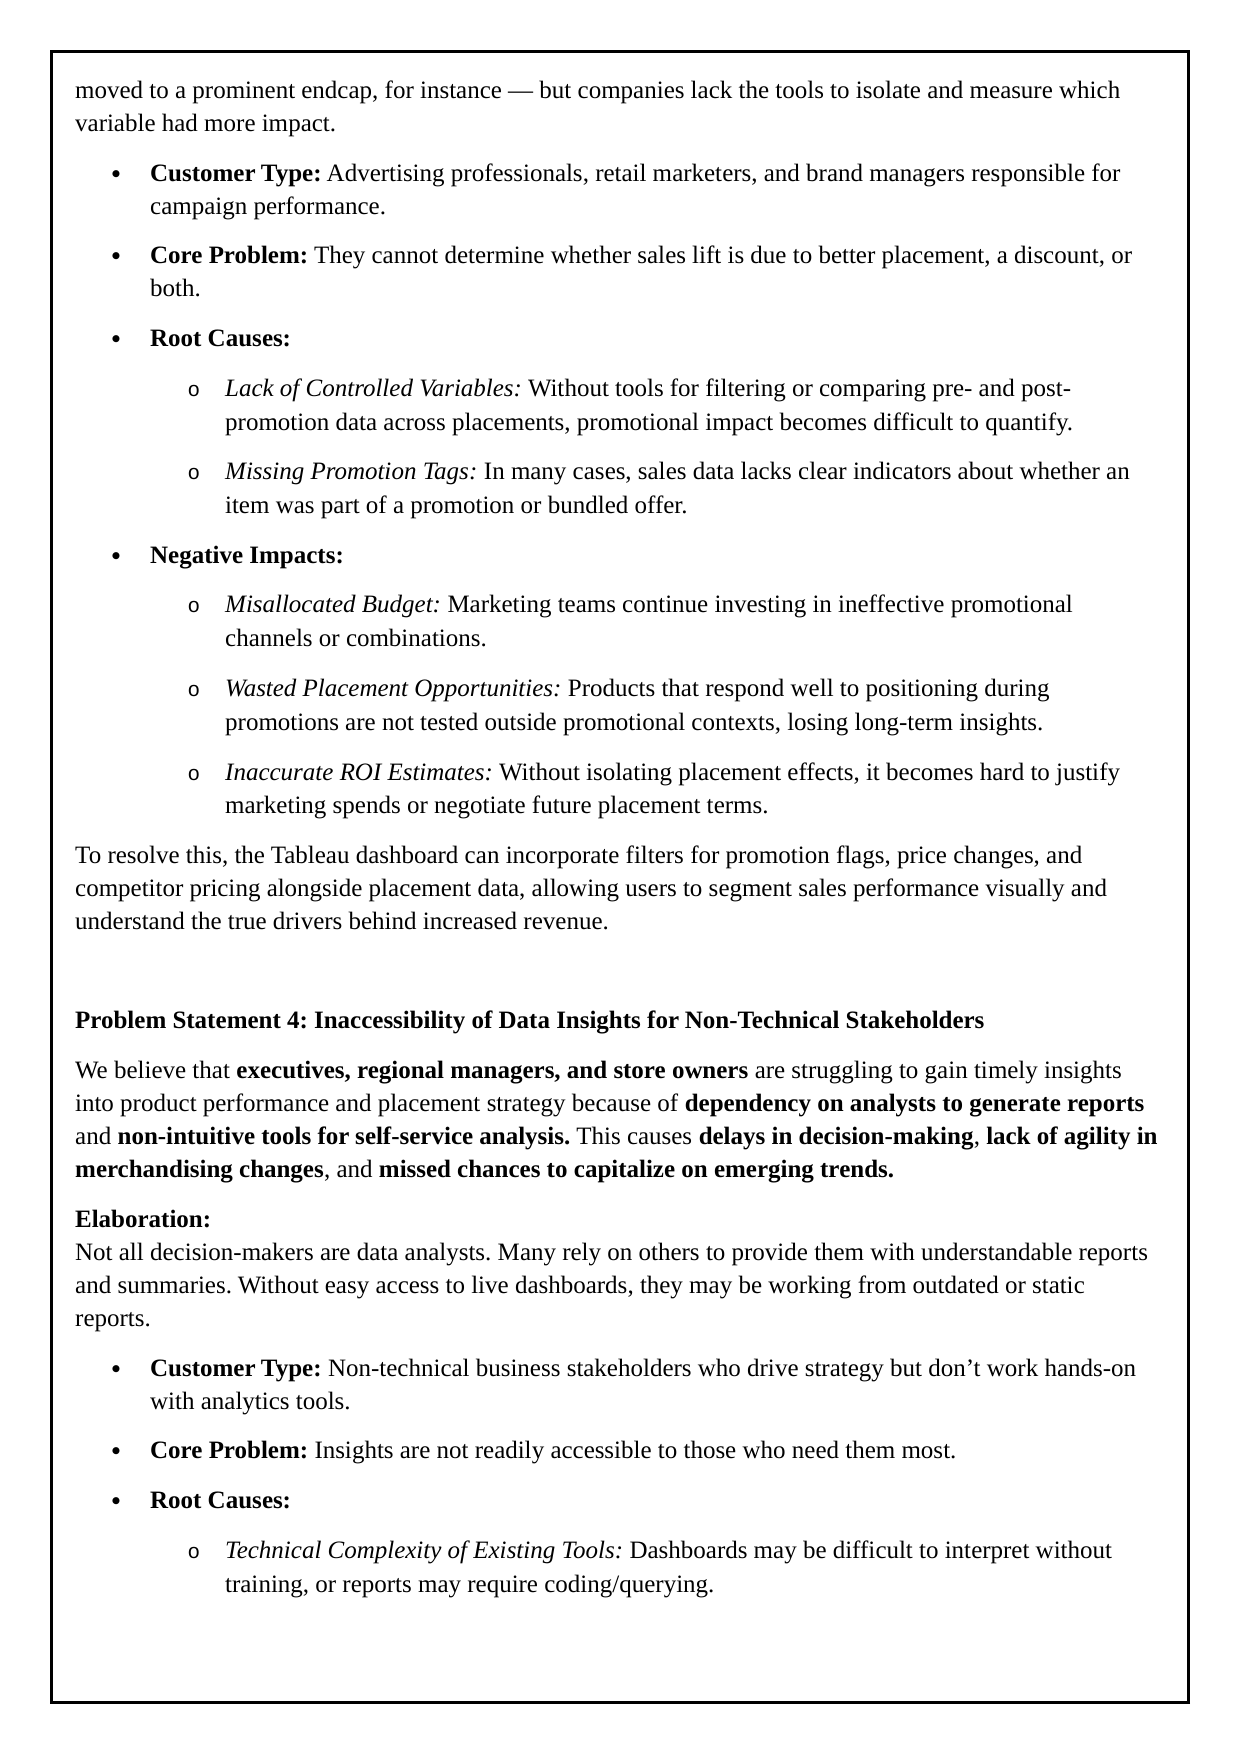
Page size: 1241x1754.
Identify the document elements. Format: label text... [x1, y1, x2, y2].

text Problem Statement 4: Inaccessibility of Data Insights for Non-Technical Stakeholders [75, 1006, 1165, 1034]
list Customer Type: Advertising professionals, retail marketers, and brand managers responsible for campaign performance. [112, 158, 1165, 219]
list Missing Promotion Tags: In many cases, sales data lacks clear indicators about whether an item was part of a promotion or bundled offer. [187, 456, 1165, 519]
list Root Causes: [112, 1485, 1165, 1514]
list Customer Type: Non-technical business stakeholders who drive strategy but don’t work hands-on with analytics tools. [112, 1353, 1165, 1414]
list Root Causes: [112, 323, 1165, 352]
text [75, 75, 1165, 137]
list Wasted Placement Opportunities: Products that respond well to positioning during promotions are not tested outside promotional contexts, losing long-term insights. [187, 673, 1165, 736]
list Core Problem: Insights are not readily accessible to those who need them most. [112, 1436, 1165, 1464]
list Misallocated Budget: Marketing teams continue investing in ineffective promotional channels or combinations. [187, 589, 1165, 652]
list Core Problem: They cannot determine whether sales lift is due to better placement, a discount, or both. [112, 240, 1165, 302]
list Lack of Controlled Variables: Without tools for filtering or comparing pre- and post-promotion data across placements, promotional impact becomes difficult to quantify. [187, 373, 1165, 435]
text To resolve this, the Tableau dashboard can incorporate filters for promotion flags, price changes, and competitor pricing alongside placement data, allowing users to segment sales performance visually and understand the true drivers behind increased revenue. [75, 840, 1165, 935]
list Negative Impacts: [112, 540, 1165, 569]
text We believe that executives, regional managers, and store owners are struggling to gain timely insights into product performance and placement strategy because of dependency on analysts to generate reports and non-intuitive tools for self-service analysis. This causes delays in decision-making, lack of agility in merchandising changes, and missed chances to capitalize on emerging trends. [75, 1055, 1165, 1183]
list Technical Complexity of Existing Tools: Dashboards may be difficult to interpret without training, or reports may require coding/querying. [187, 1535, 1165, 1597]
list Inaccurate ROI Estimates: Without isolating placement effects, it becomes hard to justify marketing spends or negotiate future placement terms. [187, 757, 1165, 819]
text Elaboration: Not all decision-makers are data analysts. Many rely on others to provide them with understandable reports and summaries. Without easy access to live dashboards, they may be working from outdated or static reports. [75, 1204, 1165, 1332]
